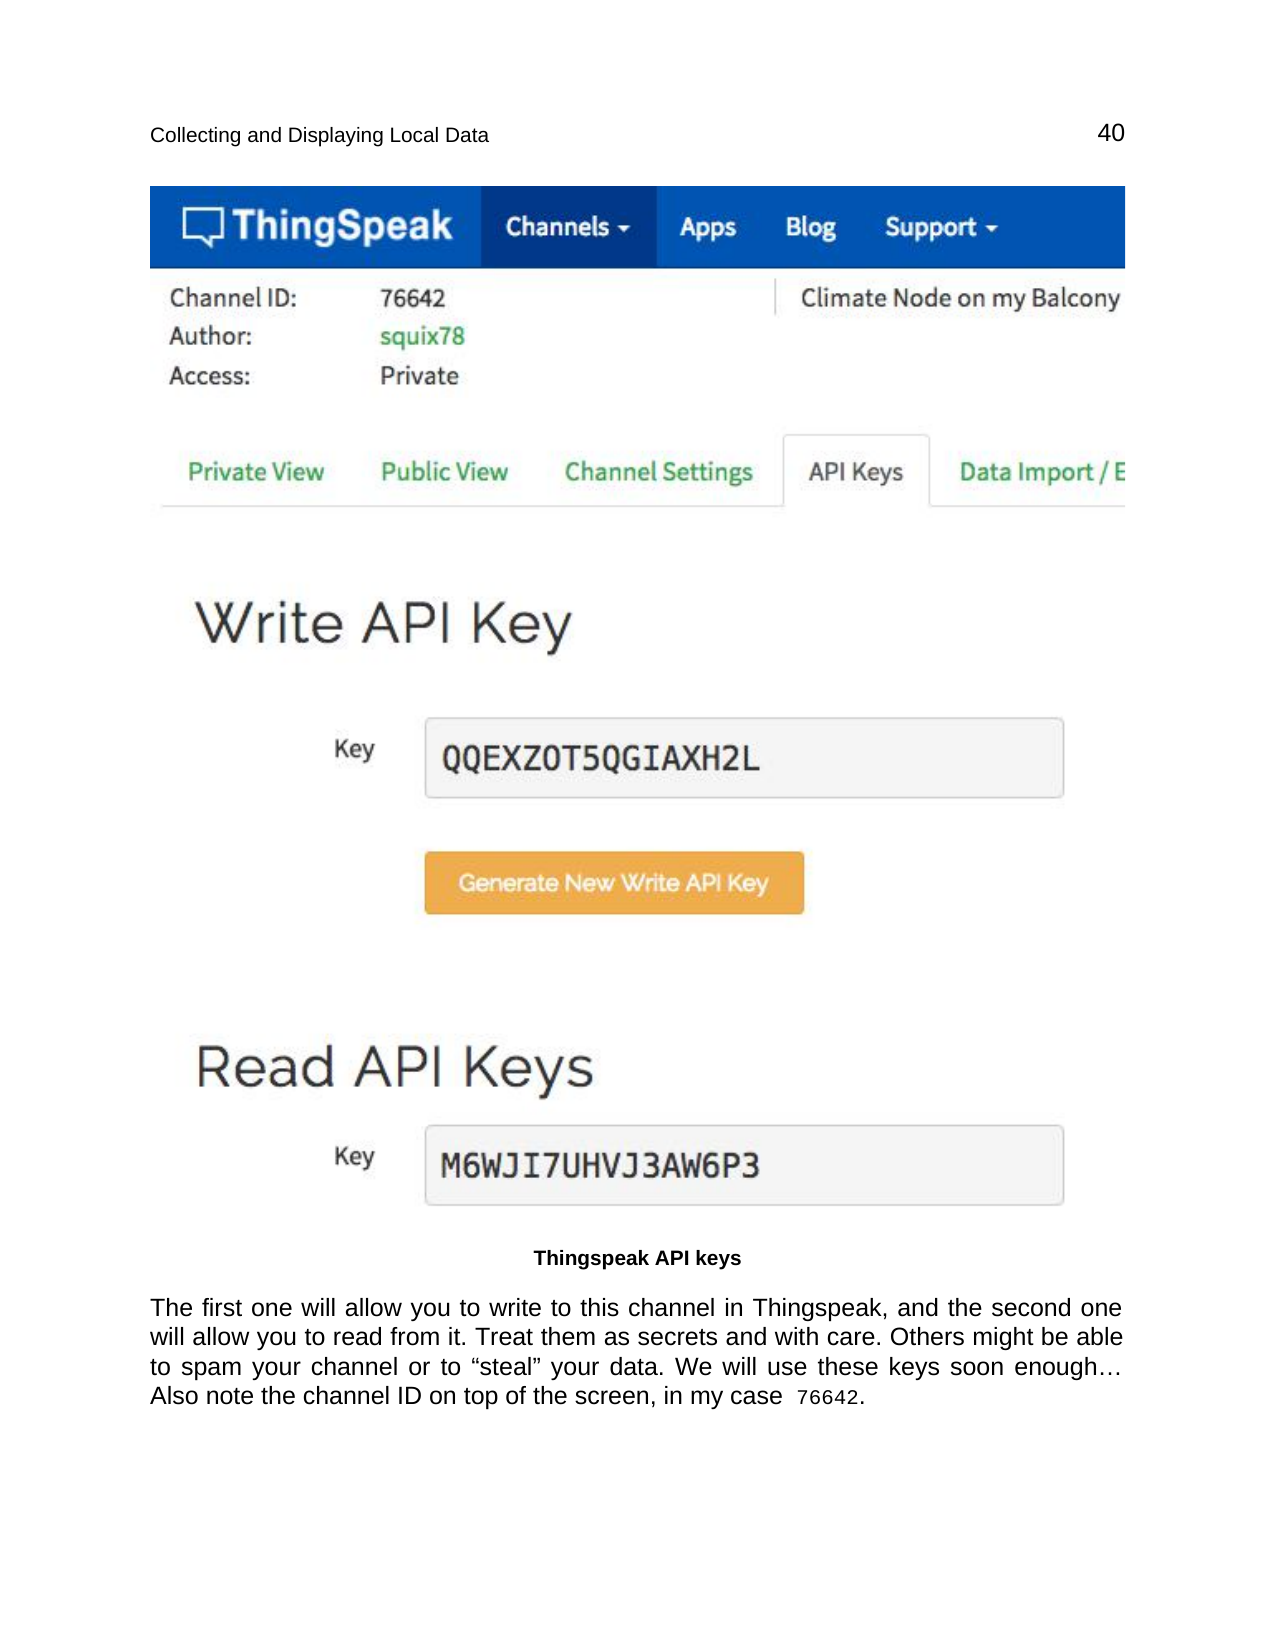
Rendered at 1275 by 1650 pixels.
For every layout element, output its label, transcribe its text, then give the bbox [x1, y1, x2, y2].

table_header 40 [780, 118, 1125, 147]
text The first one will allow you to write to this channel in Thingspeak, and the second one will allow you to read from it. Treat them as secrets and with care. Others might be able to spam your channel or to “steal” your data. We will use these keys soon enough… Also note the channel ID on top of the screen, in my case 76642. [150, 1292, 1125, 1411]
picture [150, 186, 1125, 1231]
text Thingspeak API keys [150, 1246, 1125, 1270]
table_header Collecting and Displaying Local Data [150, 118, 780, 147]
